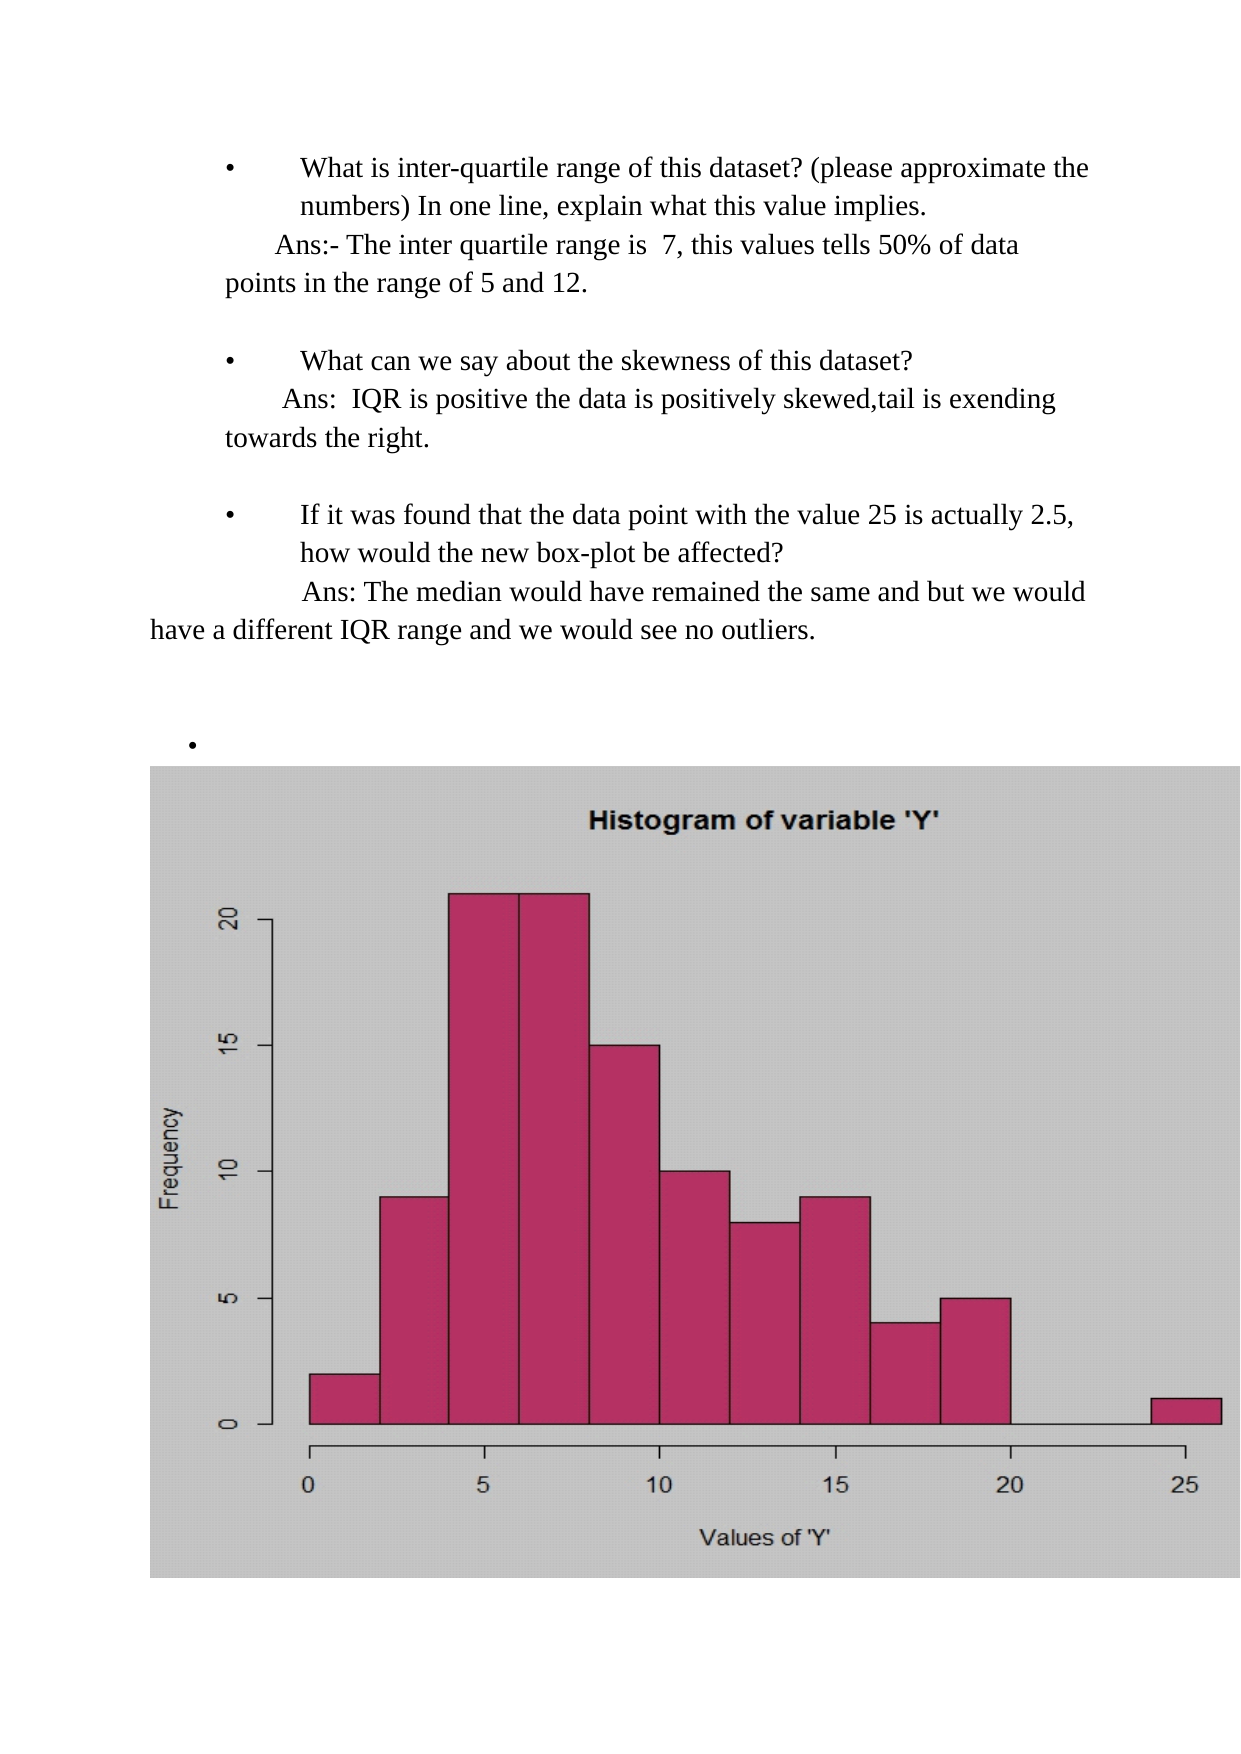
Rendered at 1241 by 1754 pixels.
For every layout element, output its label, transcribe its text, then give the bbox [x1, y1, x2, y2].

text Ans: IQR is positive the data is positively skewed,tail is exending towards the right. [225, 381, 1090, 453]
picture [150, 766, 1241, 1578]
list If it was found that the data point with the value 25 is actually 2.5, how would the new box-plot be affected? [225, 497, 1090, 569]
list What is inter-quartile range of this dataset? (please approximate the numbers) In one line, explain what this value implies. [225, 150, 1090, 222]
text Ans:- The inter quartile range is 7, this values tells 50% of data points in the range of 5 and 12. [225, 227, 1090, 299]
list What can we say about the skewness of this dataset? [225, 343, 1090, 376]
text Ans: The median would have remained the same and but we would have a different IQR range and we would see no outliers. [150, 574, 1090, 646]
